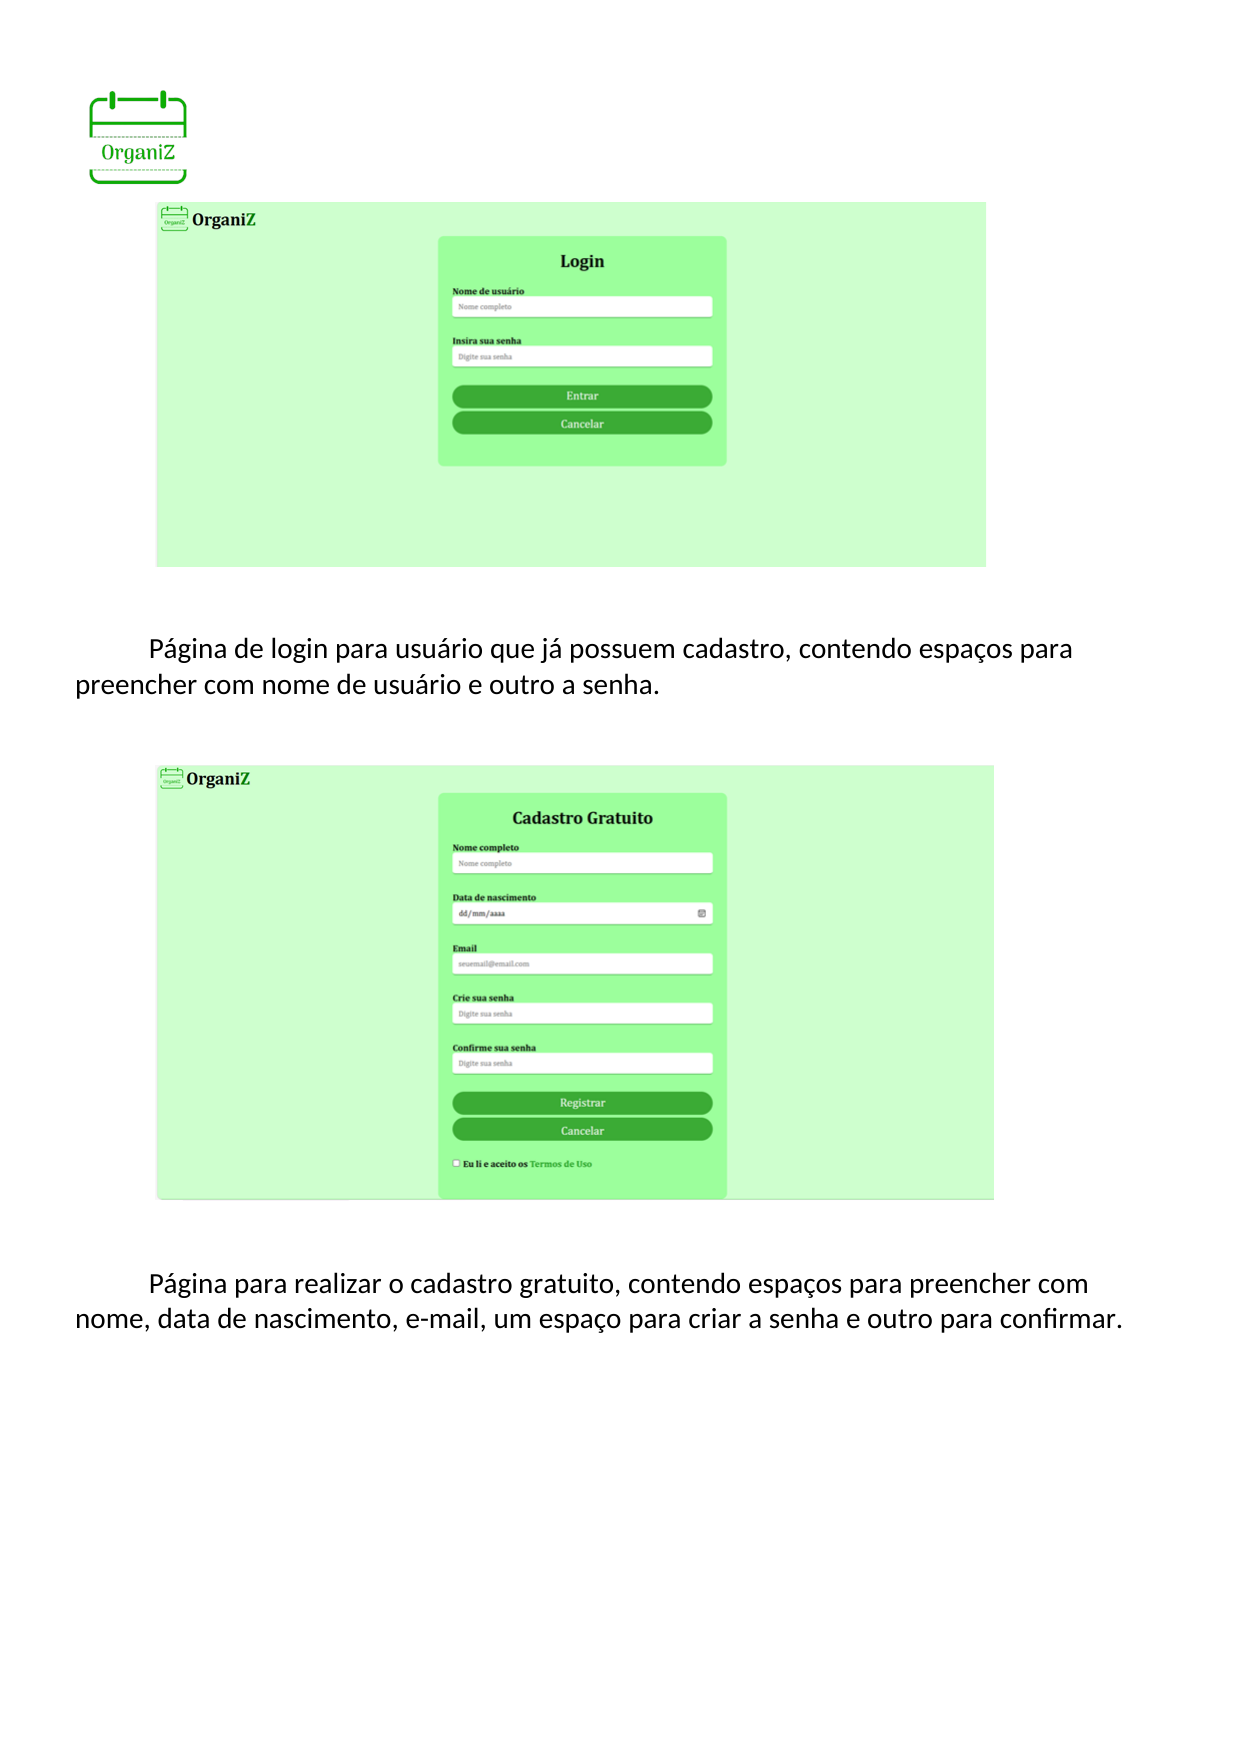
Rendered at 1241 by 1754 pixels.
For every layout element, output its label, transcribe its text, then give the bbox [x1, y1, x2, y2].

picture [155, 765, 994, 1201]
picture [75, 73, 987, 567]
text Página para realizar o cadastro gratuito, contendo espaços para preencher com nome, data de nascimento, e-mail, um espaço para criar a senha e outro para confirmar. [75, 1265, 1165, 1336]
text Página de login para usuário que já possuem cadastro, contendo espaços para preencher com nome de usuário e outro a senha. [75, 631, 1165, 702]
